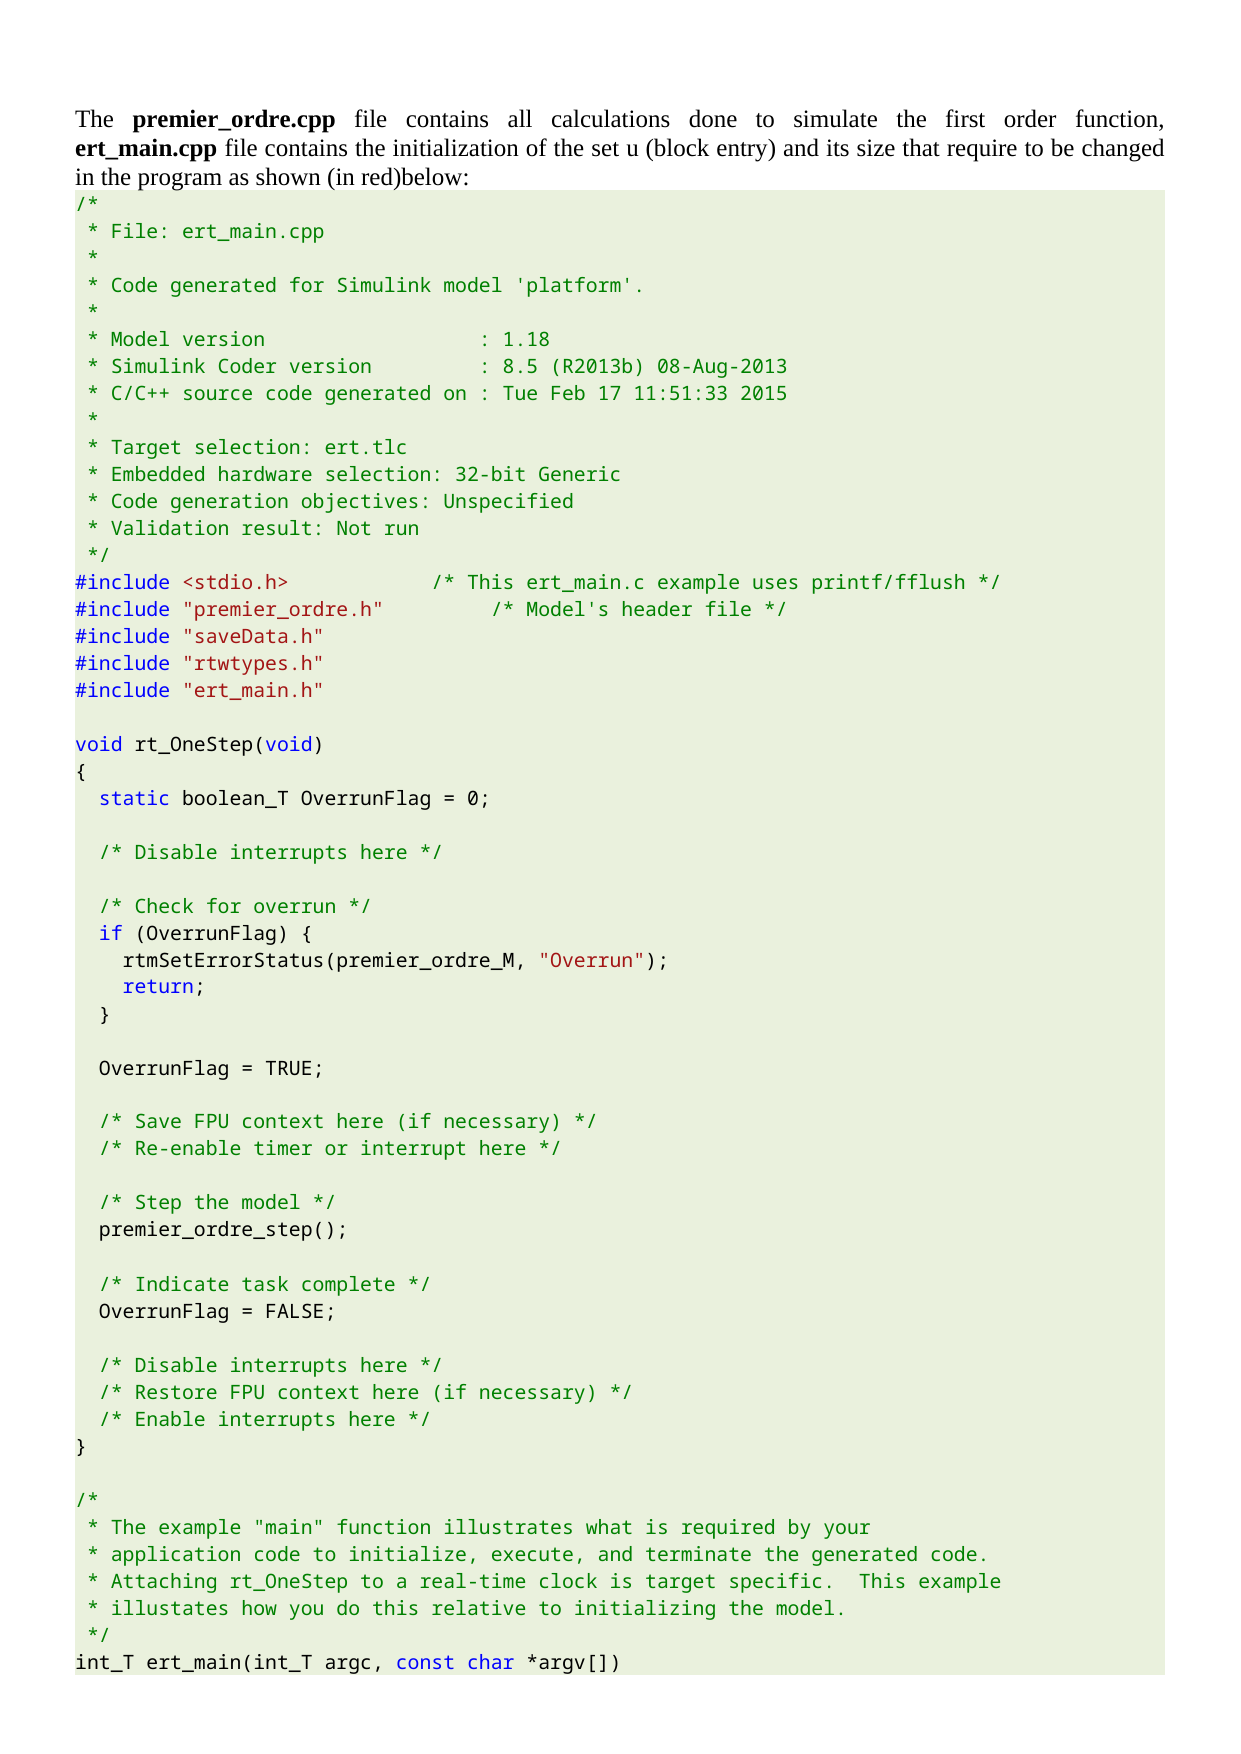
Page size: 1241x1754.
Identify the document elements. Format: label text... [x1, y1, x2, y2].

text * Validation result: Not run [75, 514, 1165, 541]
text /* Indicate task complete */ [75, 1271, 1165, 1298]
text /* [75, 1486, 1165, 1513]
text * Code generation objectives: Unspecified [75, 487, 1165, 514]
text /* Re-enable timer or interrupt here */ [75, 1135, 1165, 1162]
text * Target selection: ert.tlc [75, 433, 1165, 460]
text /* Disable interrupts here */ [75, 1352, 1165, 1378]
text } [75, 1432, 1165, 1459]
text * Embedded hardware selection: 32-bit Generic [75, 460, 1165, 487]
text * illustates how you do this relative to initializing the model. [75, 1594, 1165, 1621]
text static boolean_T OverrunFlag = 0; [75, 784, 1165, 811]
text premier_ordre_step(); [75, 1216, 1165, 1243]
text * Code generated for Simulink model 'platform'. [75, 271, 1165, 298]
text * Attaching rt_OneStep to a real-time clock is target specific. This example [75, 1567, 1165, 1594]
text void rt_OneStep(void) [75, 730, 1165, 757]
text #include "premier_ordre.h" /* Model's header file */ [75, 595, 1165, 622]
text /* Step the model */ [75, 1189, 1165, 1216]
text * File: ert_main.cpp [75, 217, 1165, 244]
text if (OverrunFlag) { [75, 919, 1165, 946]
text #include "saveData.h" [75, 622, 1165, 649]
text * application code to initialize, execute, and terminate the generated code. [75, 1540, 1165, 1567]
text * [75, 406, 1165, 433]
text */ [75, 1621, 1165, 1648]
text * [75, 298, 1165, 325]
text /* Disable interrupts here */ [75, 838, 1165, 865]
text { [75, 757, 1165, 784]
text * [75, 244, 1165, 271]
text OverrunFlag = FALSE; [75, 1298, 1165, 1324]
text #include "ert_main.h" [75, 676, 1165, 703]
text int_T ert_main(int_T argc, const char *argv[]) [75, 1648, 1165, 1675]
text * The example "main" function illustrates what is required by your [75, 1513, 1165, 1540]
text */ [75, 541, 1165, 568]
text rtmSetErrorStatus(premier_ordre_M, "Overrun"); [75, 946, 1165, 973]
text * Model version : 1.18 [75, 325, 1165, 352]
text /* Check for overrun */ [75, 892, 1165, 919]
text #include "rtwtypes.h" [75, 649, 1165, 676]
text } [75, 1000, 1165, 1027]
text OverrunFlag = TRUE; [75, 1054, 1165, 1081]
text * Simulink Coder version : 8.5 (R2013b) 08-Aug-2013 [75, 352, 1165, 379]
text /* Enable interrupts here */ [75, 1406, 1165, 1432]
text #include <stdio.h> /* This ert_main.c example uses printf/fflush */ [75, 568, 1165, 595]
text /* Save FPU context here (if necessary) */ [75, 1108, 1165, 1135]
text /* Restore FPU context here (if necessary) */ [75, 1378, 1165, 1406]
text * C/C++ source code generated on : Tue Feb 17 11:51:33 2015 [75, 379, 1165, 406]
text return; [75, 973, 1165, 1000]
text The premier_ordre.cpp file contains all calculations done to simulate the first order function, ert_main.cpp file contains the initialization of the set u (block entry) and its size that require to be changed in the program as shown (in red)below: [75, 104, 1165, 190]
text /* [75, 190, 1165, 217]
